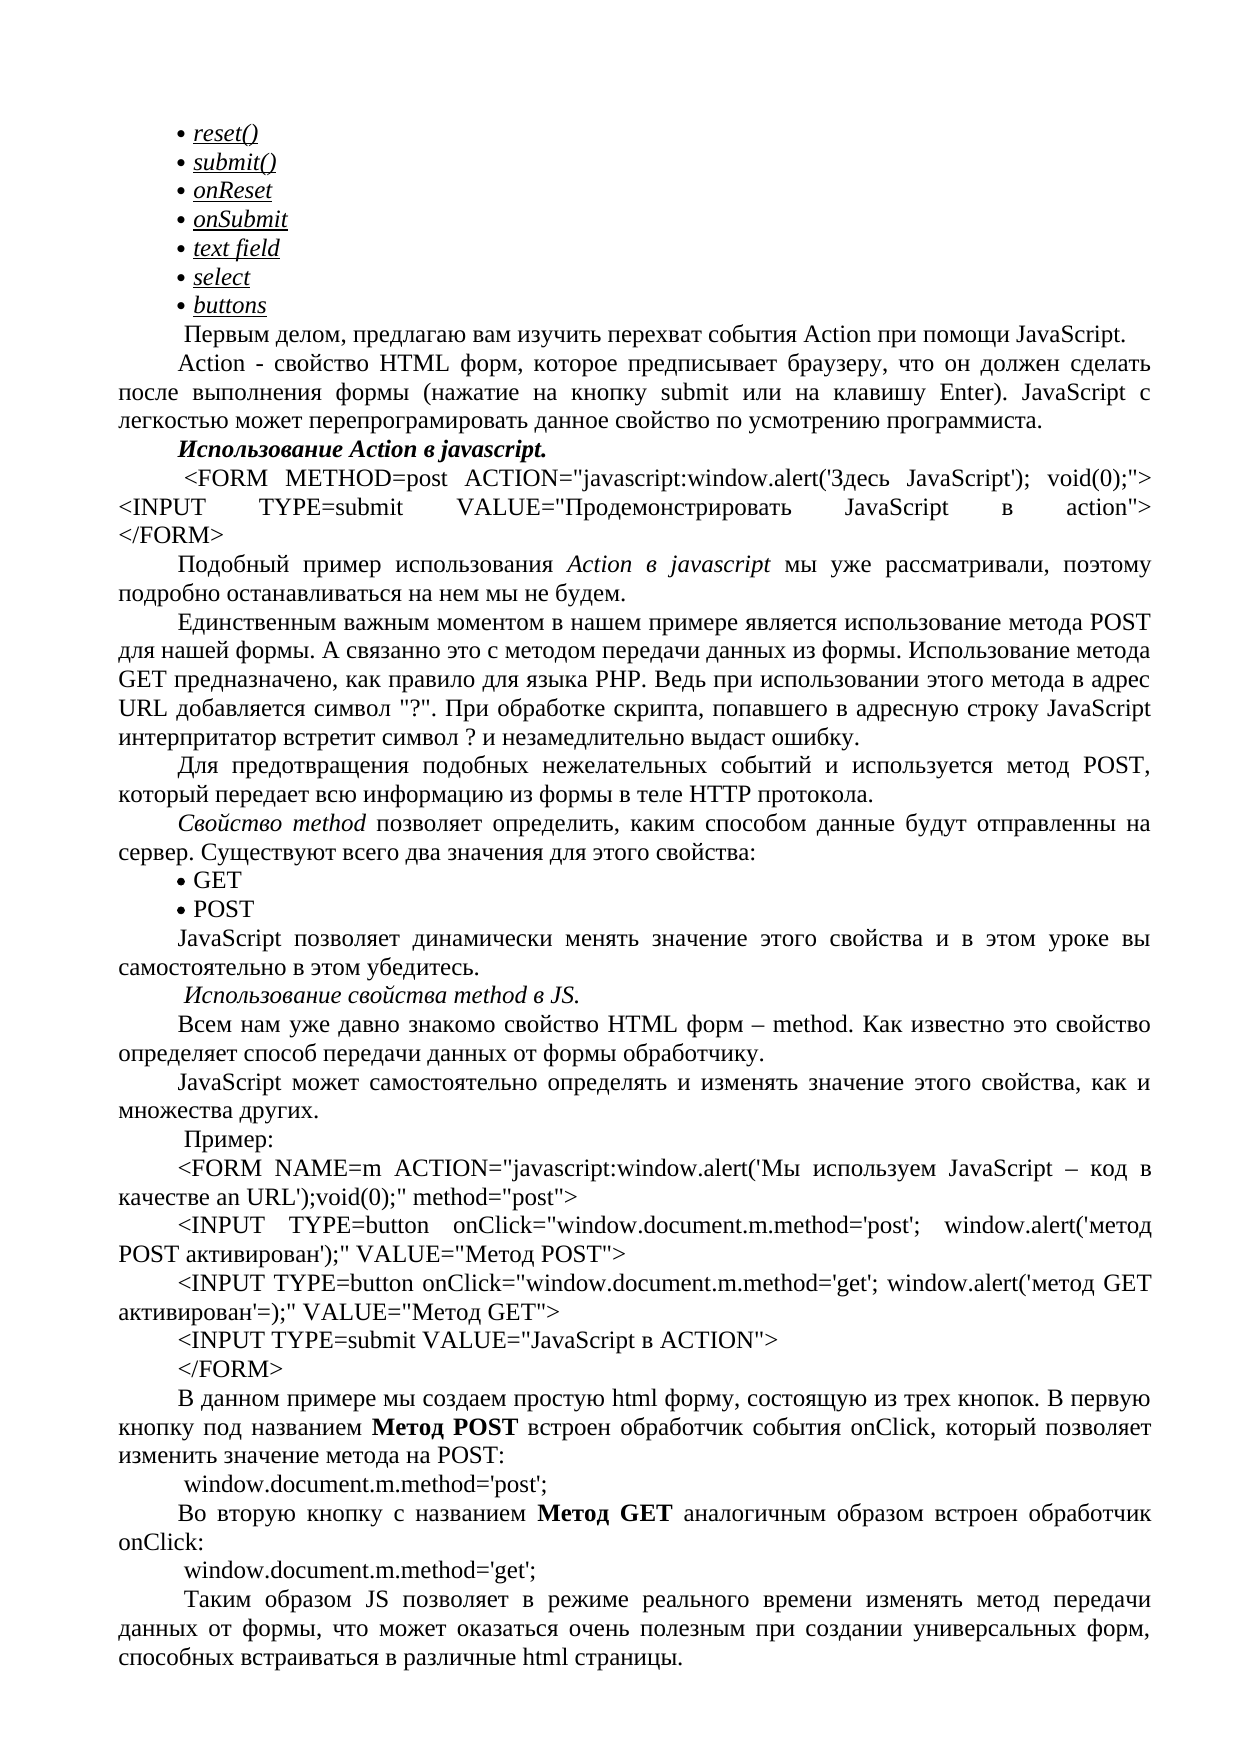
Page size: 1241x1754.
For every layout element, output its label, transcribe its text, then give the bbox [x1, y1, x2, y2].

text Action - свойство HTML форм, которое предписывает браузеру, что он должен сделать после выполнения формы (нажатие на кнопку submit или на клавишу Enter). JavaScript с легкостью может перепрограмировать данное свойство по усмотрению программиста. [118, 348, 1152, 434]
list POST [118, 894, 1152, 923]
text JavaScript позволяет динамически менять значение этого свойства и в этом уроке вы самостоятельно в этом убедитесь. [118, 923, 1152, 981]
text <FORM METHOD=post ACTION="javascript:window.alert('Здесь JavaScript'); void(0);"> <INPUT TYPE=submit VALUE="Продемонстрировать JavaScript в action"> </FORM> [118, 463, 1152, 549]
text JavaScript может самостоятельно определять и изменять значение этого свойства, как и множества других. [118, 1067, 1152, 1124]
text Использование Action в javascript. [118, 434, 1152, 463]
text Для предотвращения подобных нежелательных событий и используется метод POST, который передает всю информацию из формы в теле HTTP протокола. [118, 751, 1152, 808]
list onSubmit [118, 204, 1152, 233]
list text field [118, 233, 1152, 262]
list reset() [118, 118, 1152, 147]
text window.document.m.method='get'; [118, 1556, 1152, 1584]
text Единственным важным моментом в нашем примере является использование метода POST для нашей формы. А связанно это с методом передачи данных из формы. Использование метода GET предназначено, как правило для языка PHP. Ведь при использовании этого метода в адрес URL добавляется символ "?". При обработке скрипта, попавшего в адресную строку JavaScript интерпритатор встретит символ ? и незамедлительно выдаст ошибку. [118, 607, 1152, 751]
text </FORM> [118, 1354, 1152, 1383]
text Использование свойства method в JS. [118, 981, 1152, 1009]
text Во вторую кнопку с названием Метод GET аналогичным образом встроен обработчик onClick: [118, 1498, 1152, 1556]
text <INPUT TYPE=button onClick="window.document.m.method='get'; window.alert('метод GET активирован'=);" VALUE="Метод GET"> [118, 1268, 1152, 1326]
text <FORM NAME=m ACTION="javascript:window.alert('Мы используем JavaScript – код в качестве an URL');void(0);" method="post"> [118, 1153, 1152, 1211]
text Свойство method позволяет определить, каким способом данные будут отправленны на сервер. Существуют всего два значения для этого свойства: [118, 808, 1152, 866]
list buttons [118, 291, 1152, 319]
text Таким образом JS позволяет в режиме реального времени изменять метод передачи данных от формы, что может оказаться очень полезным при создании универсальных форм, способных встраиваться в различные html страницы. [118, 1584, 1152, 1671]
text window.document.m.method='post'; [118, 1469, 1152, 1498]
text <INPUT TYPE=button onClick="window.document.m.method='post'; window.alert('метод POST активирован');" VALUE="Метод POST"> [118, 1211, 1152, 1268]
text В данном примере мы создаем простую html форму, состоящую из трех кнопок. В первую кнопку под названием Метод POST встроен обработчик события onClick, который позволяет изменить значение метода на POST: [118, 1383, 1152, 1469]
text Первым делом, предлагаю вам изучить перехват события Action при помощи JavaScript. [118, 319, 1152, 348]
list GET [118, 866, 1152, 894]
list onReset [118, 176, 1152, 204]
list submit() [118, 147, 1152, 176]
text Подобный пример использования Action в javascript мы уже рассматривали, поэтому подробно останавливаться на нем мы не будем. [118, 549, 1152, 607]
text Пример: [118, 1124, 1152, 1153]
text Всем нам уже давно знакомо свойство HTML форм – method. Как известно это свойство определяет способ передачи данных от формы обработчику. [118, 1009, 1152, 1067]
list select [118, 262, 1152, 291]
text <INPUT TYPE=submit VALUE="JavaScript в ACTION"> [118, 1326, 1152, 1354]
